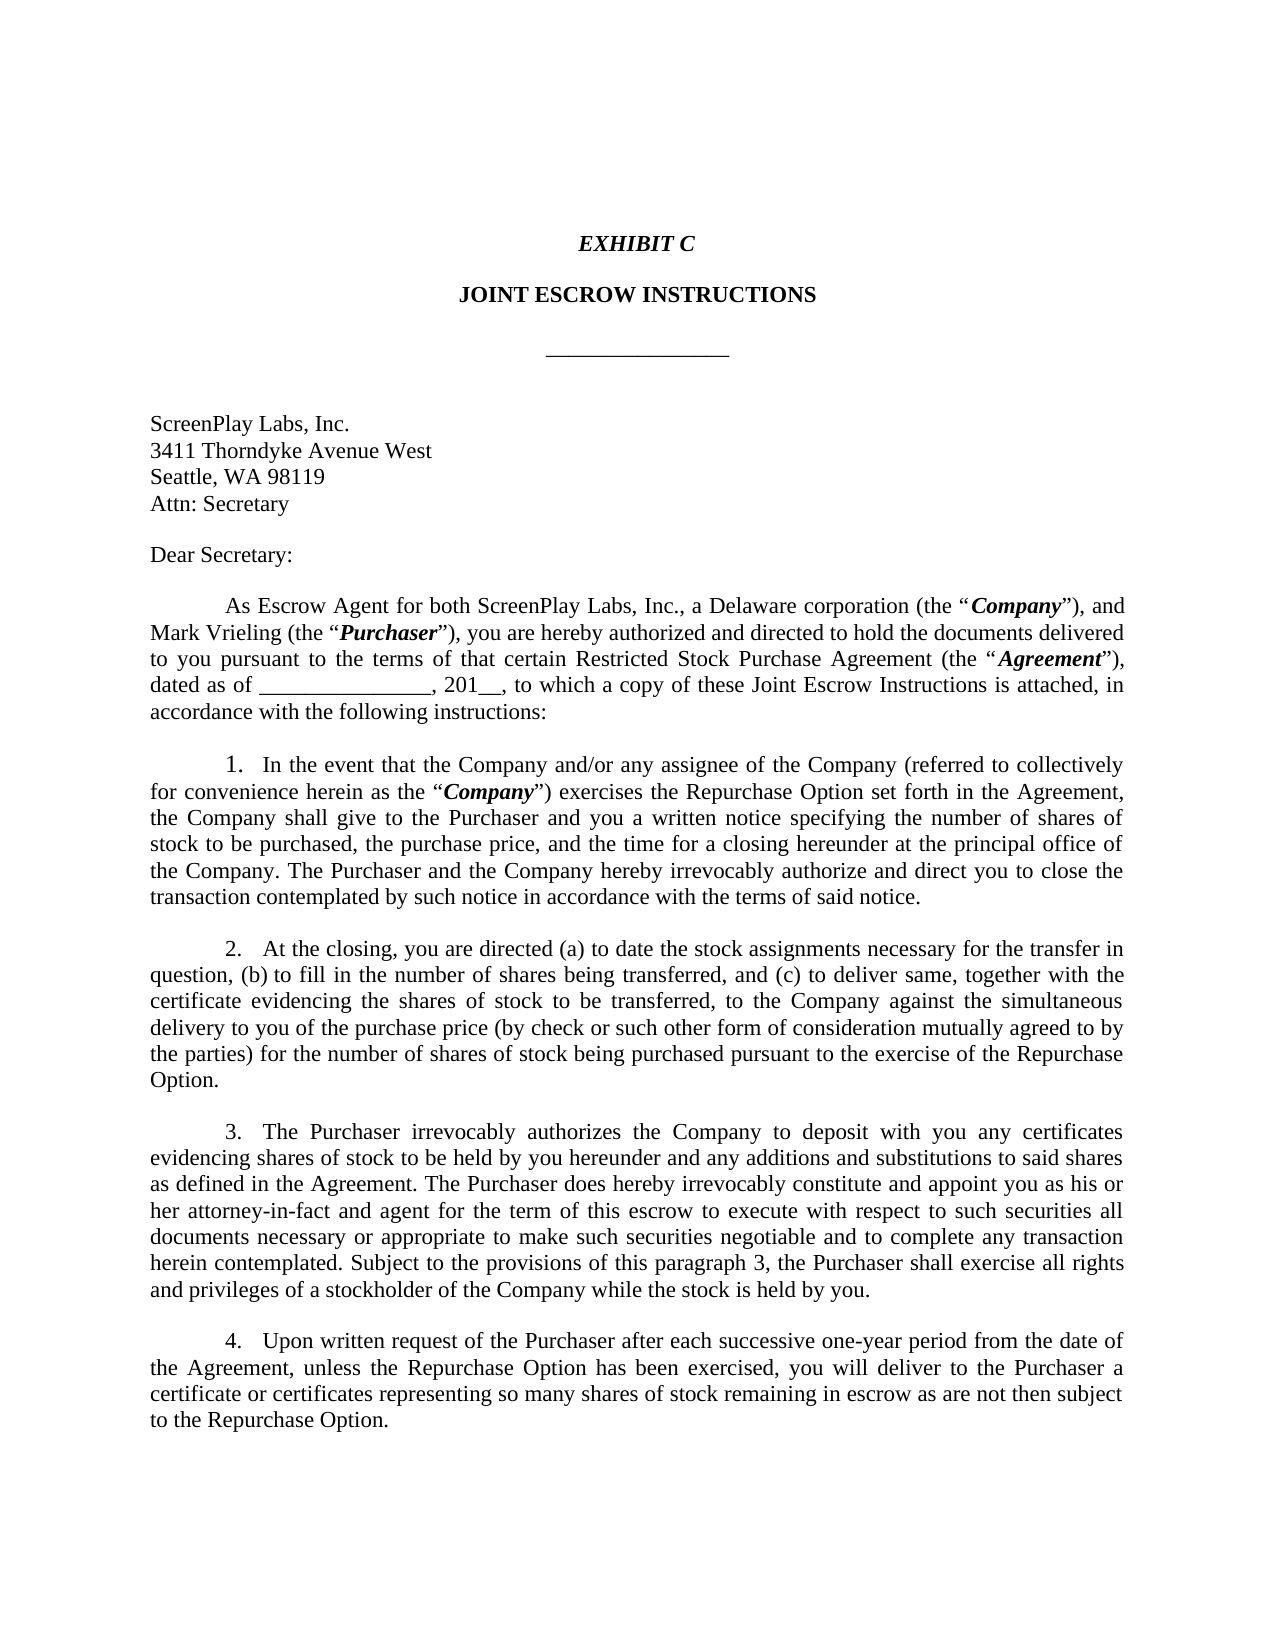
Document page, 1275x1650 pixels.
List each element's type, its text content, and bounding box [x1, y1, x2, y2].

text 3411 Thorndyke Avenue West [150, 437, 1125, 463]
subtitle EXHIBIT C [150, 230, 1125, 256]
text As Escrow Agent for both ScreenPlay Labs, Inc., a Delaware corporation (the “Company”), and Mark Vrieling (the “Purchaser”), you are hereby authorized and directed to hold the documents delivered to you pursuant to the terms of that certain Restricted Stock Purchase Agreement (the “Agreement”), dated as of _______________, 201__, to which a copy of these Joint Escrow Instructions is attached, in accordance with the following instructions: [150, 592, 1125, 724]
subtitle Upon written request of the Purchaser after each successive one-year period from the date of the Agreement, unless the Repurchase Option has been exercised, you will deliver to the Purchaser a certificate or certificates representing so many shares of stock remaining in escrow as are not then subject to the Repurchase Option. [150, 1327, 1125, 1433]
subtitle In the event that the Company and/or any assignee of the Company (referred to collectively for convenience herein as the “Company”) exercises the Repurchase Option set forth in the Agreement, the Company shall give to the Purchaser and you a written notice specifying the number of shares of stock to be purchased, the purchase price, and the time for a closing hereunder at the principal office of the Company. The Purchaser and the Company hereby irrevocably authorize and direct you to close the transaction contemplated by such notice in accordance with the terms of said notice. [150, 749, 1125, 909]
text Seattle, WA 98119 [150, 463, 1125, 489]
subtitle The Purchaser irrevocably authorizes the Company to deposit with you any certificates evidencing shares of stock to be held by you hereunder and any additions and substitutions to said shares as defined in the Agreement. The Purchaser does hereby irrevocably constitute and appoint you as his or her attorney-in-fact and agent for the term of this escrow to execute with respect to such securities all documents necessary or appropriate to make such securities negotiable and to complete any transaction herein contemplated. Subject to the provisions of this paragraph 3, the Purchaser shall exercise all rights and privileges of a stockholder of the Company while the stock is held by you. [150, 1118, 1125, 1302]
subtitle At the closing, you are directed (a) to date the stock assignments necessary for the transfer in question, (b) to fill in the number of shares being transferred, and (c) to deliver same, together with the certificate evidencing the shares of stock to be transferred, to the Company against the simultaneous delivery to you of the purchase price (by check or such other form of consideration mutually agreed to by the parties) for the number of shares of stock being purchased pursuant to the exercise of the Repurchase Option. [150, 934, 1125, 1093]
text Attn: Secretary [150, 489, 1125, 516]
text JOINT ESCROW INSTRUCTIONS [150, 281, 1125, 308]
text Dear Secretary: [150, 541, 1125, 567]
text ________________ [150, 333, 1125, 359]
text ScreenPlay Labs, Inc. [150, 411, 1125, 437]
